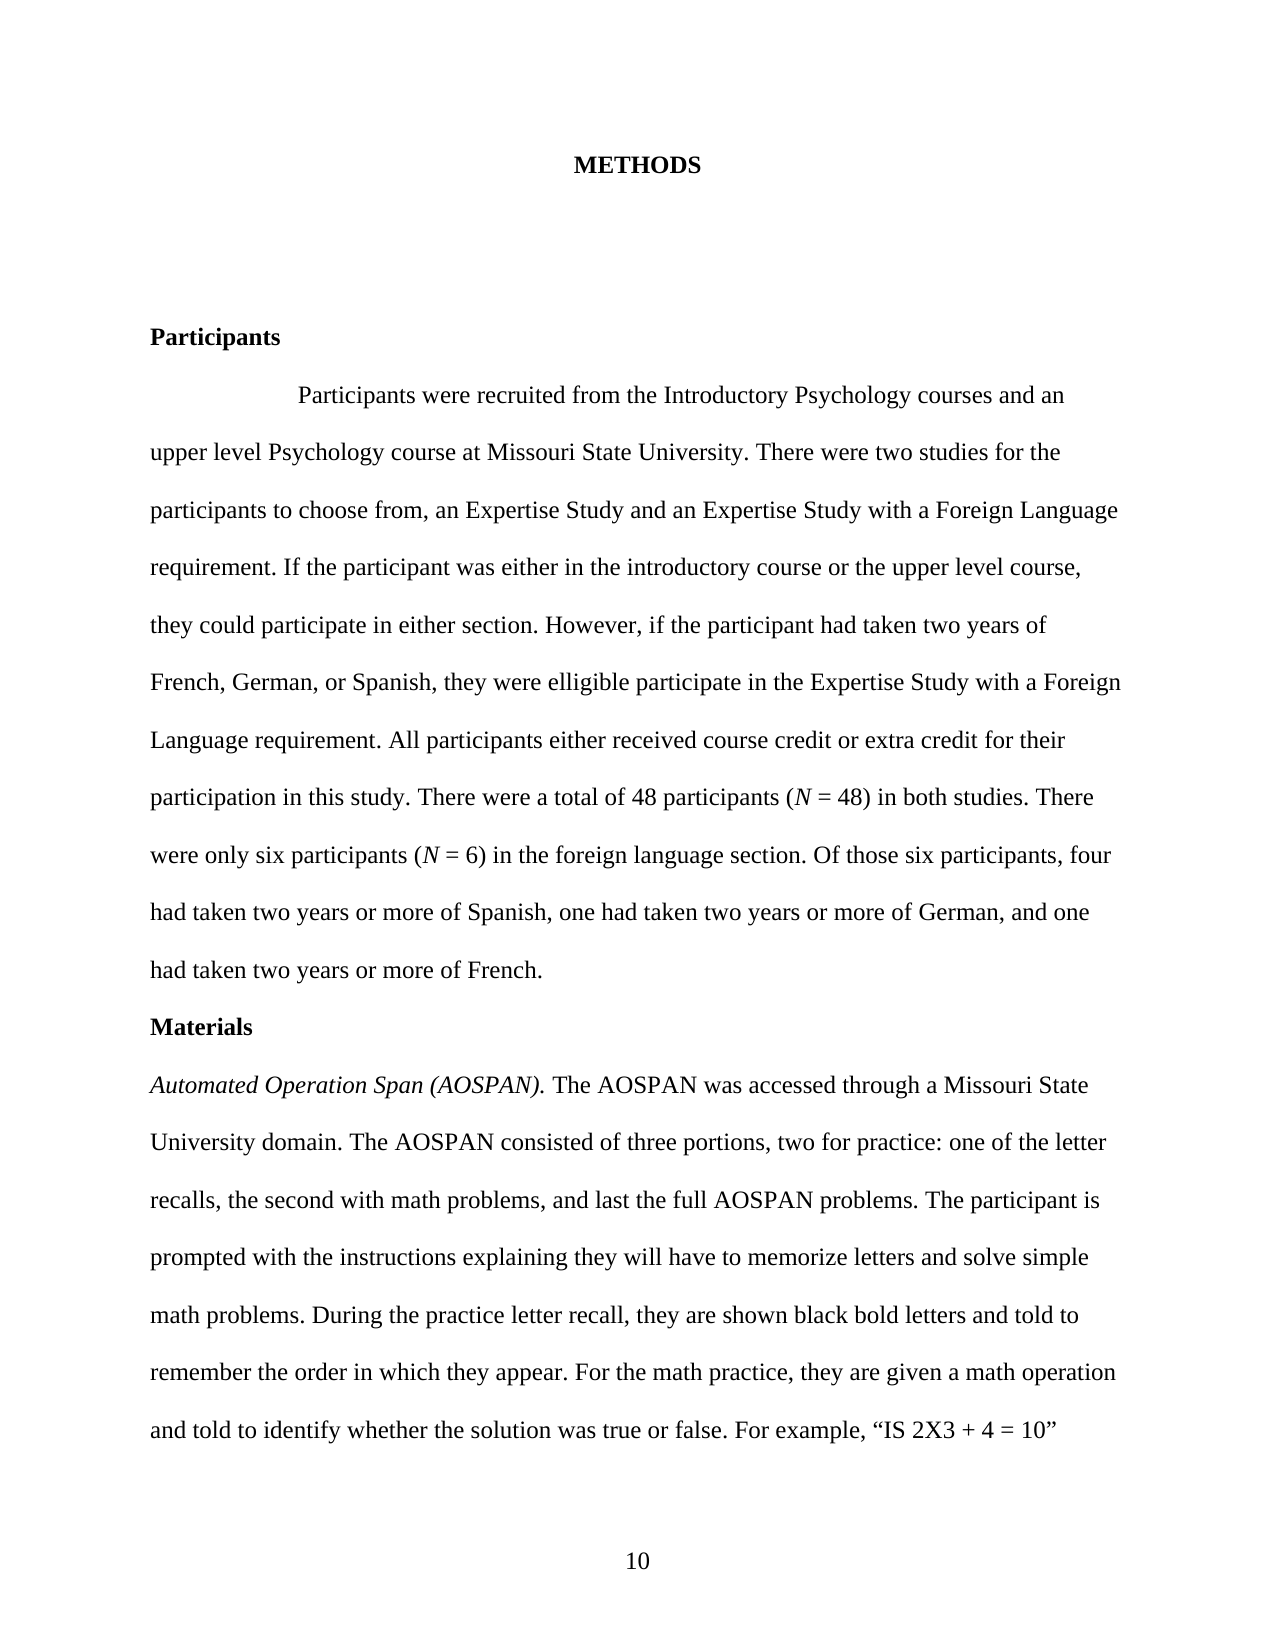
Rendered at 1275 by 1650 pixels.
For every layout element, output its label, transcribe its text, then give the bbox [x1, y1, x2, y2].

text METHODS [150, 150, 1125, 179]
text Materials [150, 1012, 1125, 1041]
text Participants [150, 322, 1125, 351]
